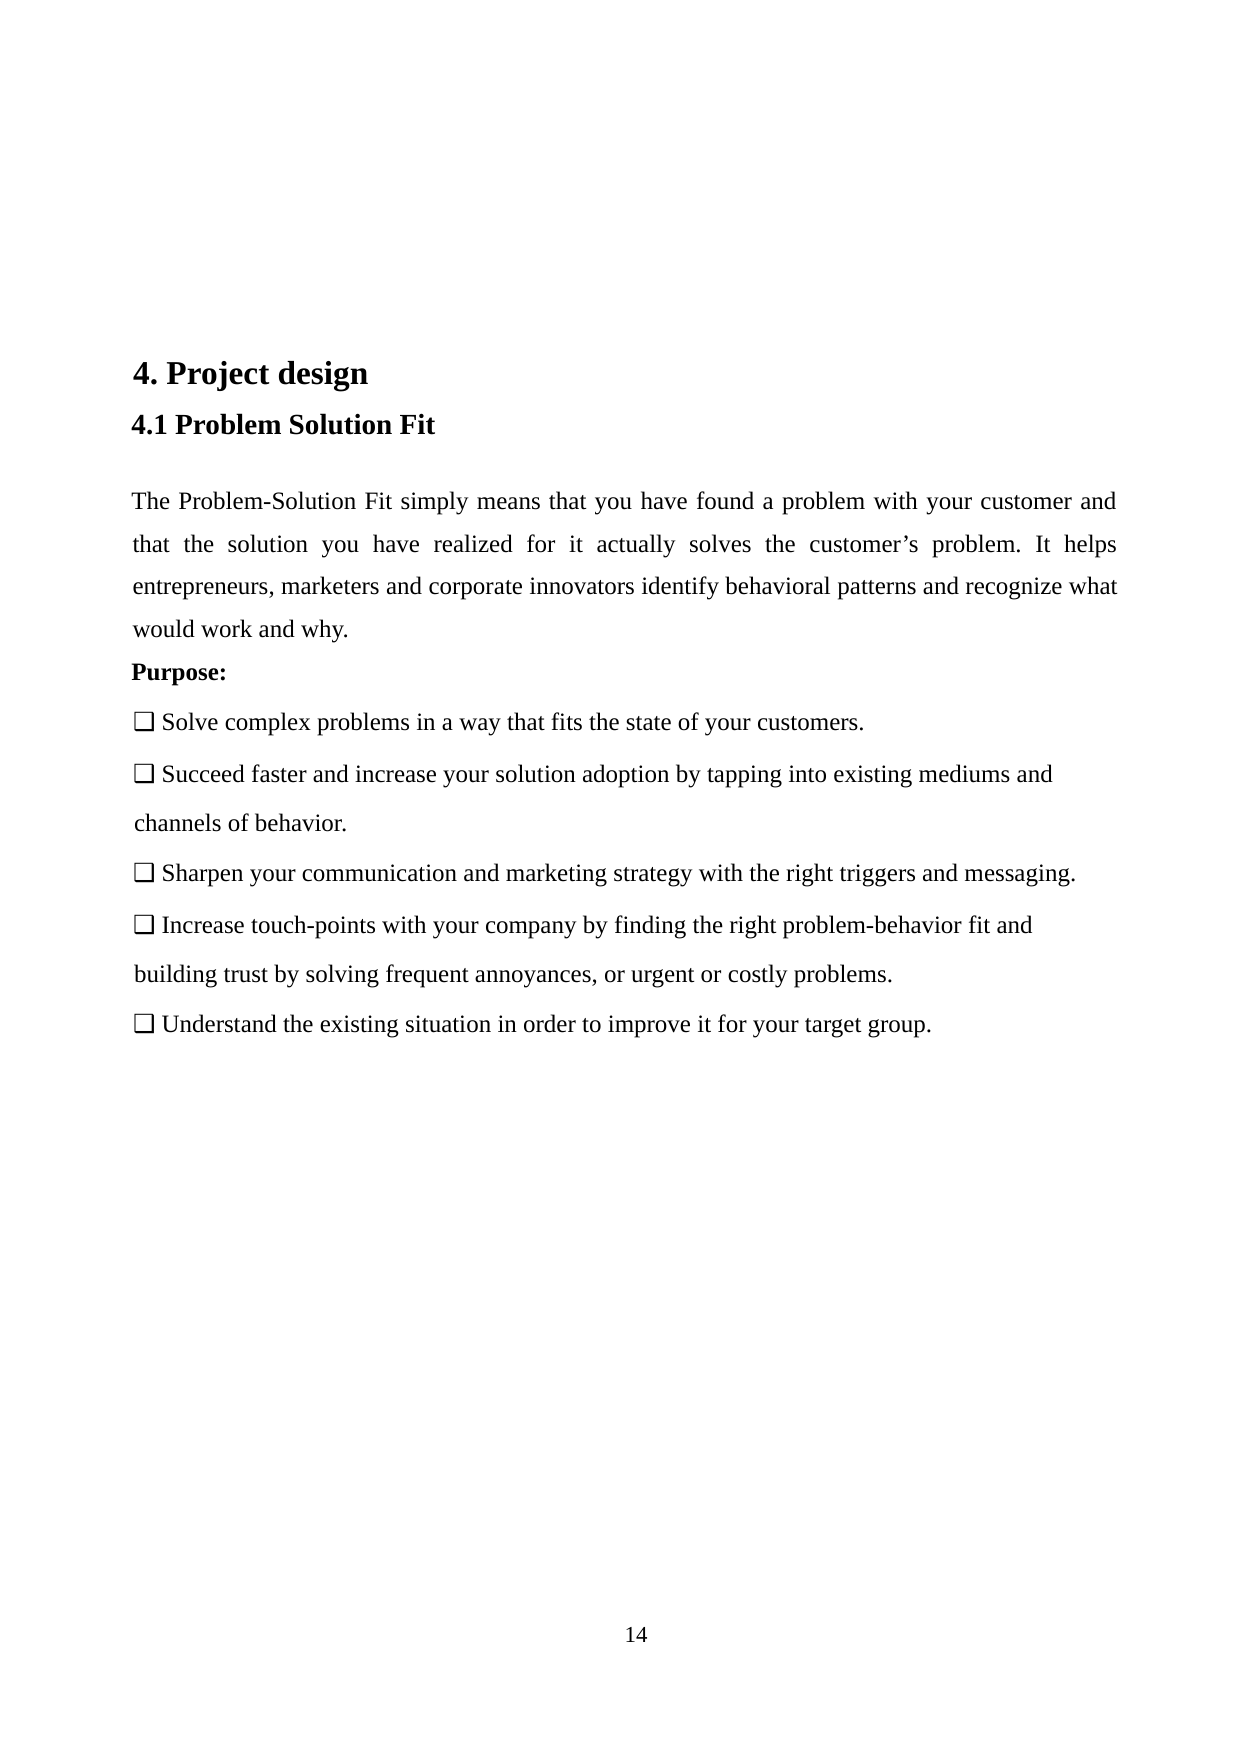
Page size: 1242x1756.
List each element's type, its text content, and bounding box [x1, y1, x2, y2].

subtitle 4.1 Problem Solution Fit [131, 407, 1138, 441]
text ❑ Increase touch-points with your company by finding the right problem-behavior fit and building trust by solving frequent annoyances, or urgent or costly problems. [133, 907, 1102, 987]
text ❑ Sharpen your communication and marketing strategy with the right triggers and messaging. [133, 855, 1138, 889]
text ❑ Understand the existing situation in order to improve it for your target group. [133, 1006, 1138, 1040]
text Purpose: [131, 657, 1138, 685]
text The Problem-Solution Fit simply means that you have found a problem with your customer and that the solution you have realized for it actually solves the customer’s problem. It helps entrepreneurs, marketers and corporate innovators identify behavioral patterns and recognize what would work and why. [131, 486, 1118, 643]
subtitle 4. Project design [133, 353, 1138, 392]
text ❑ Solve complex problems in a way that fits the state of your customers. [133, 704, 1138, 738]
text ❑ Succeed faster and increase your solution adoption by tapping into existing mediums and channels of behavior. [133, 756, 1126, 836]
